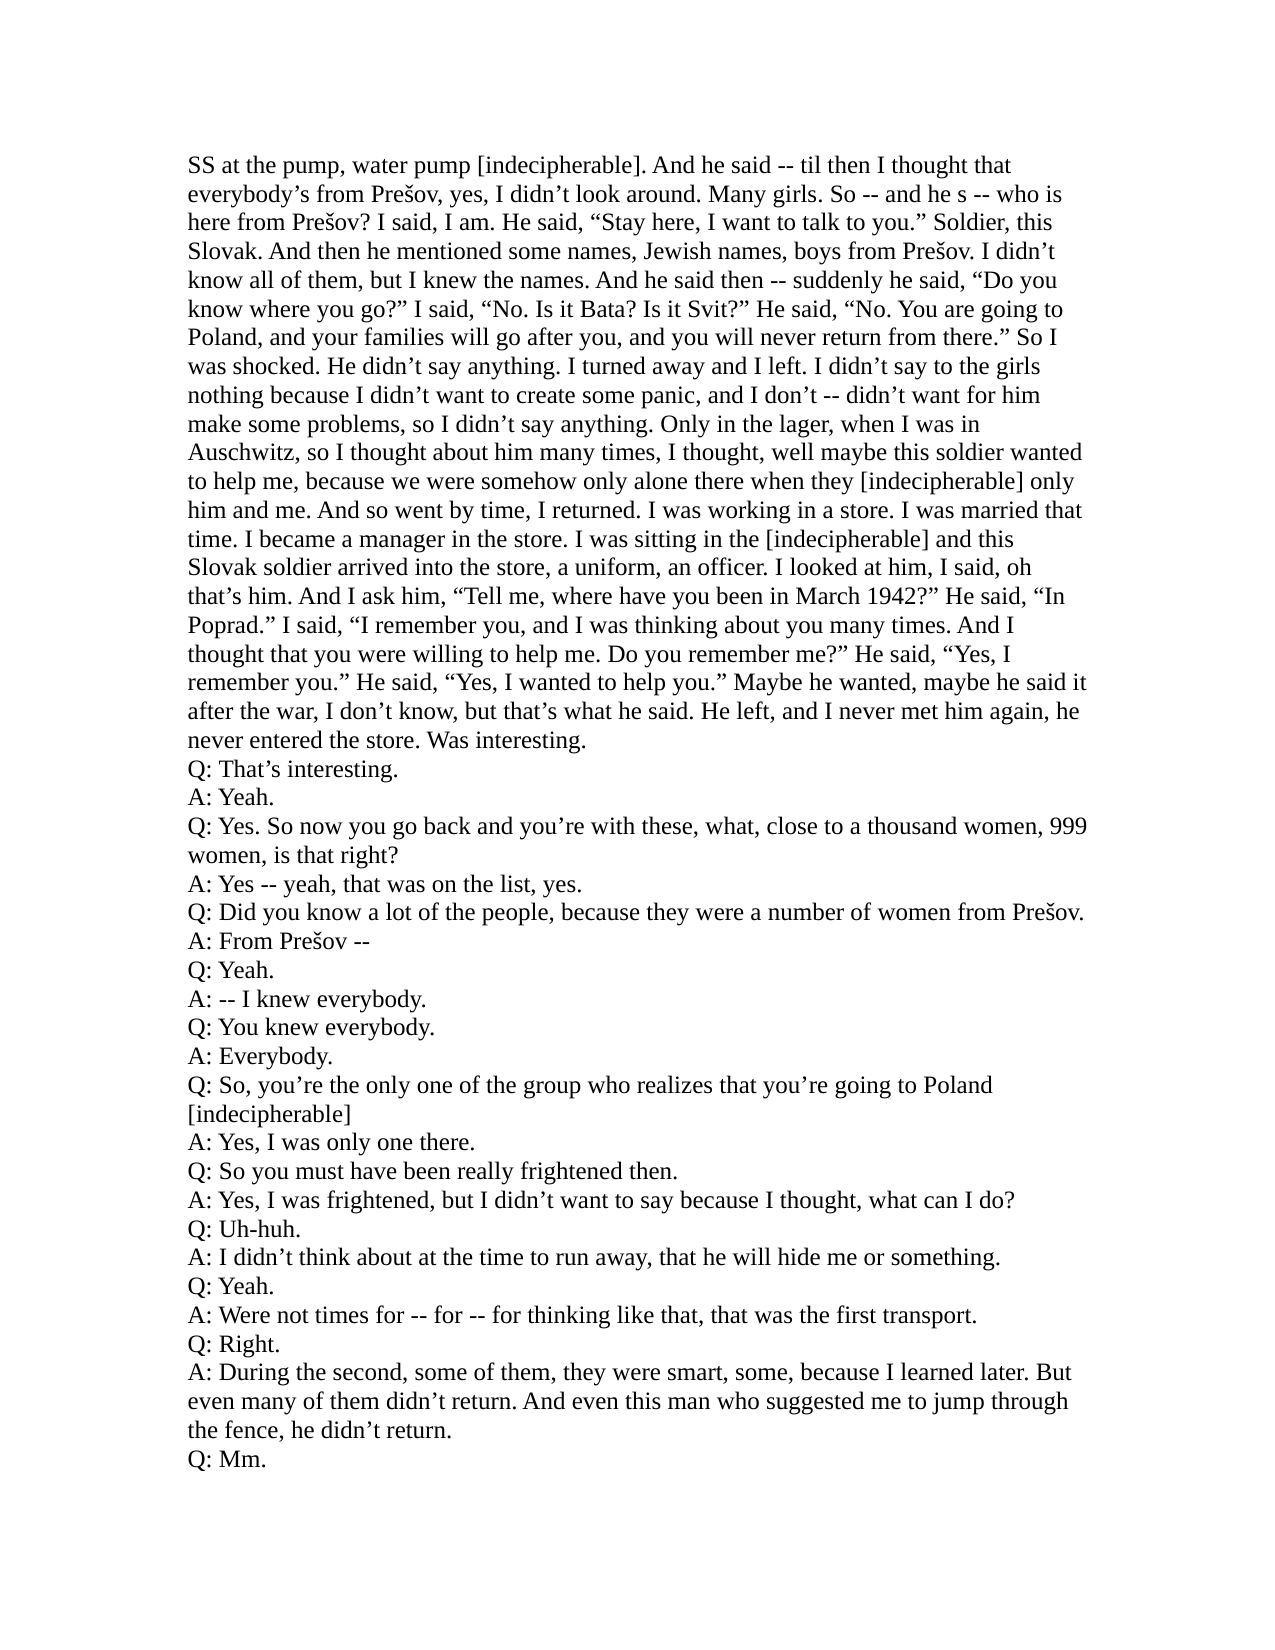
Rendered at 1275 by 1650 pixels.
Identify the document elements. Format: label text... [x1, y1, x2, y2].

text Q: You knew everybody. [187, 1070, 1087, 1099]
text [187, 150, 1087, 811]
text Q: So you must have been really frightened then. [187, 1214, 1087, 1242]
text A: Yes, I was frightened, but I didn’t want to say because I thought, what can I do? [187, 1242, 1087, 1271]
text A: Everybody. [187, 1099, 1087, 1127]
text Q: Yeah. [187, 1329, 1087, 1357]
text A: I didn’t think about at the time to run away, that he will hide me or something. [187, 1300, 1087, 1329]
text Q: Yes. So now you go back and you’re with these, what, close to a thousand women, 999 women, is that right? [187, 869, 1087, 926]
text Q: That’s interesting. [187, 811, 1087, 840]
text Q: Uh-huh. [187, 1271, 1087, 1300]
text Q: Yeah. [187, 1012, 1087, 1041]
text Q: Right. [187, 1386, 1087, 1415]
text A: Yes -- yeah, that was on the list, yes. [187, 926, 1087, 955]
text Q: Did you know a lot of the people, because they were a number of women from Prešov. [187, 955, 1087, 984]
text Q: So, you’re the only one of the group who realizes that you’re going to Poland [indecipherable] [187, 1127, 1087, 1185]
text A: -- I knew everybody. [187, 1041, 1087, 1070]
text A: Were not times for -- for -- for thinking like that, that was the first transport. [187, 1357, 1087, 1386]
text A: Yes, I was only one there. [187, 1185, 1087, 1214]
text A: Yeah. [187, 840, 1087, 869]
text A: From Prešov -- [187, 984, 1087, 1012]
